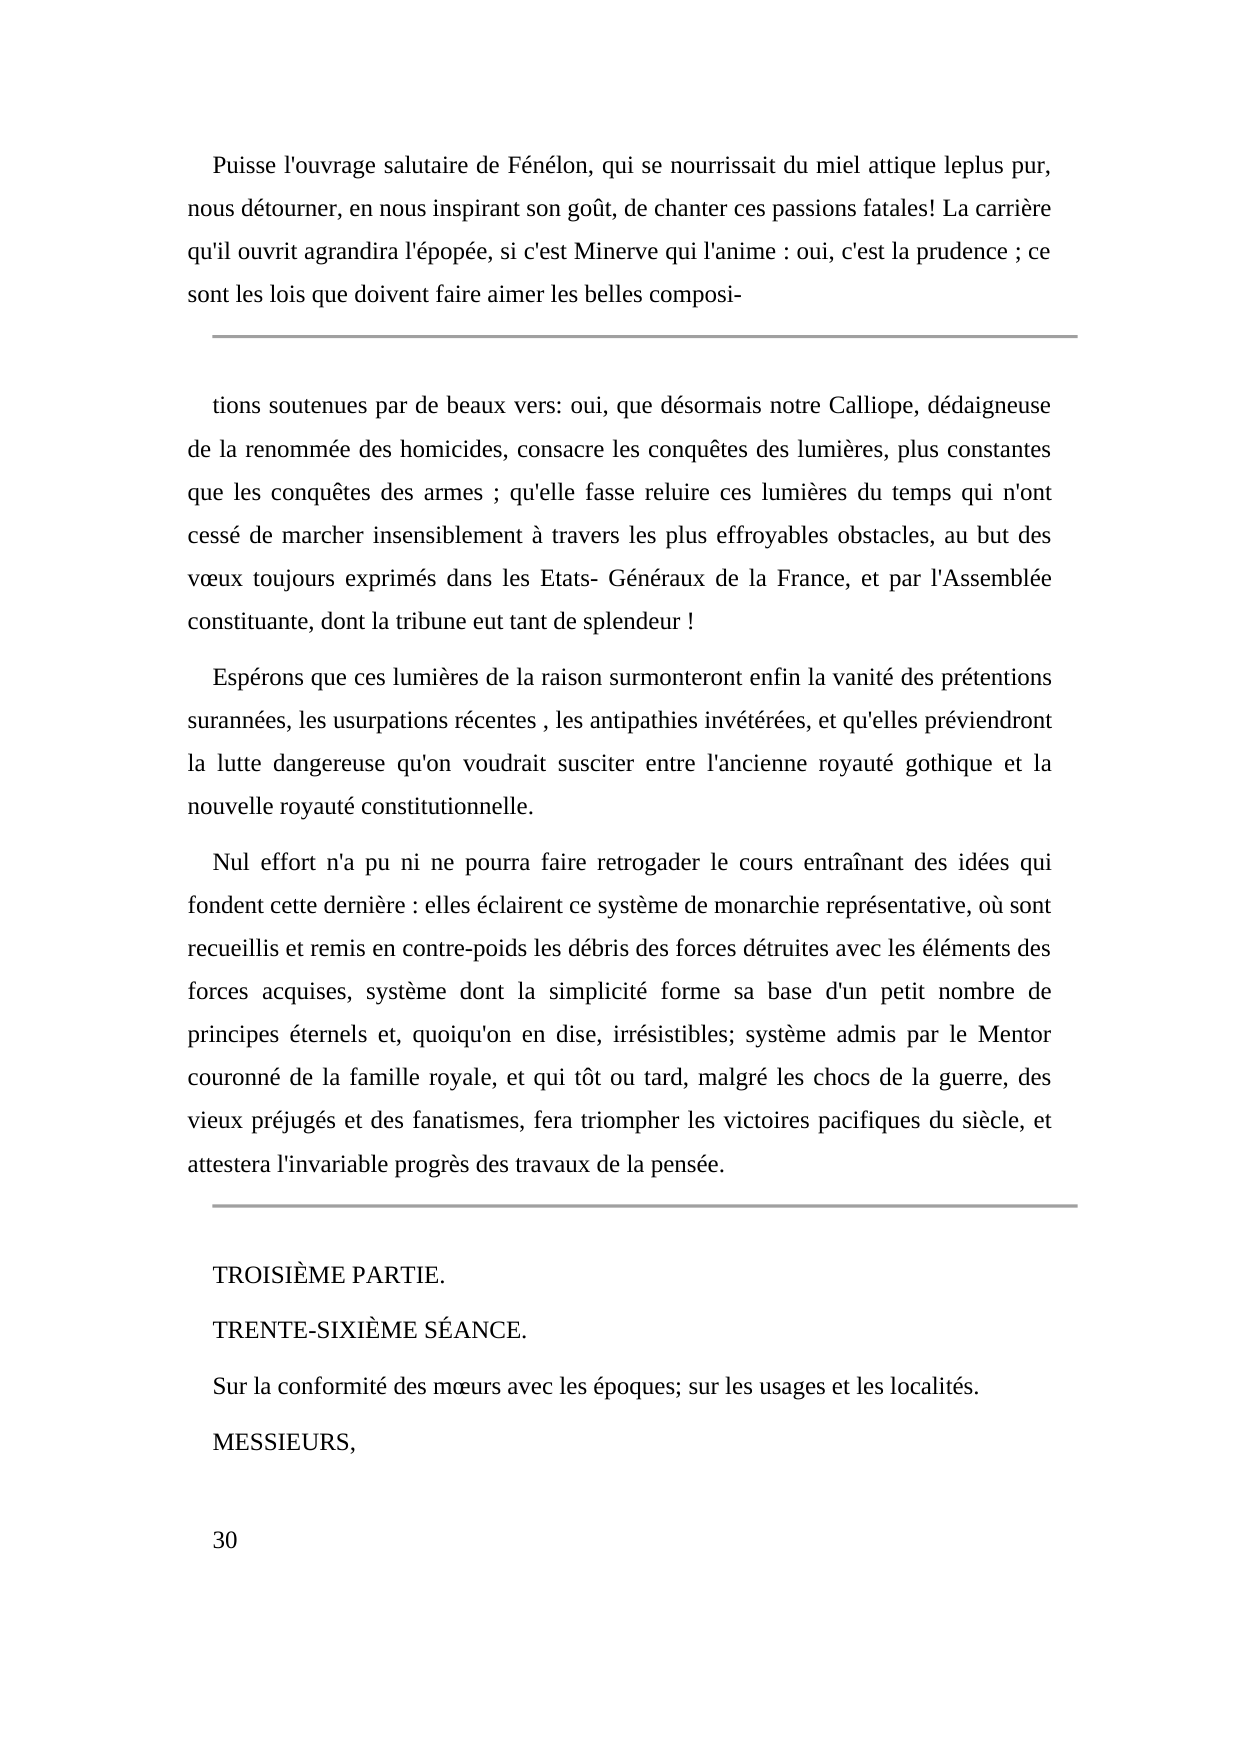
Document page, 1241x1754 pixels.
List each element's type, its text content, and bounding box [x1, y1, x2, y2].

text MESSIEURS, [187, 1427, 1053, 1456]
text Sur la conformité des mœurs avec les époques; sur les usages et les localités. [187, 1371, 1053, 1400]
text TROISIÈME PARTIE. [187, 1260, 1053, 1289]
text Espérons que ces lumières de la raison surmonteront enfin la vanité des prétentions surannées, les usurpations récentes , les antipathies invétérées, et qu'elles préviendront la lutte dangereuse qu'on voudrait susciter entre l'ancienne royauté gothique et la nouvelle royauté constitutionnelle. [187, 662, 1053, 820]
text TRENTE-SIXIÈME SÉANCE. [187, 1316, 1053, 1344]
text Nul effort n'a pu ni ne pourra faire retrogader le cours entraînant des idées qui fondent cette dernière : elles éclairent ce système de monarchie représentative, où sont recueillis et remis en contre-poids les débris des forces détruites avec les éléments des forces acquises, système dont la simplicité forme sa base d'un petit nombre de principes éternels et, quoiqu'on en dise, irrésistibles; système admis par le Mentor couronné de la famille royale, et qui tôt ou tard, malgré les chocs de la guerre, des vieux préjugés et des fanatismes, fera triompher les victoires pacifiques du siècle, et attestera l'invariable progrès des travaux de la pensée. [187, 847, 1053, 1177]
text Puisse l'ouvrage salutaire de Fénélon, qui se nourrissait du miel attique leplus pur, nous détourner, en nous inspirant son goût, de chanter ces passions fatales! La carrière qu'il ouvrit agrandira l'épopée, si c'est Minerve qui l'anime : oui, c'est la prudence ; ce sont les lois que doivent faire aimer les belles composi- [187, 150, 1053, 308]
text tions soutenues par de beaux vers: oui, que désormais notre Calliope, dédaigneuse de la renommée des homicides, consacre les conquêtes des lumières, plus constantes que les conquêtes des armes ; qu'elle fasse reluire ces lumières du temps qui n'ont cessé de marcher insensiblement à travers les plus effroyables obstacles, au but des vœux toujours exprimés dans les Etats- Généraux de la France, et par l'Assemblée constituante, dont la tribune eut tant de splendeur ! [187, 391, 1053, 635]
